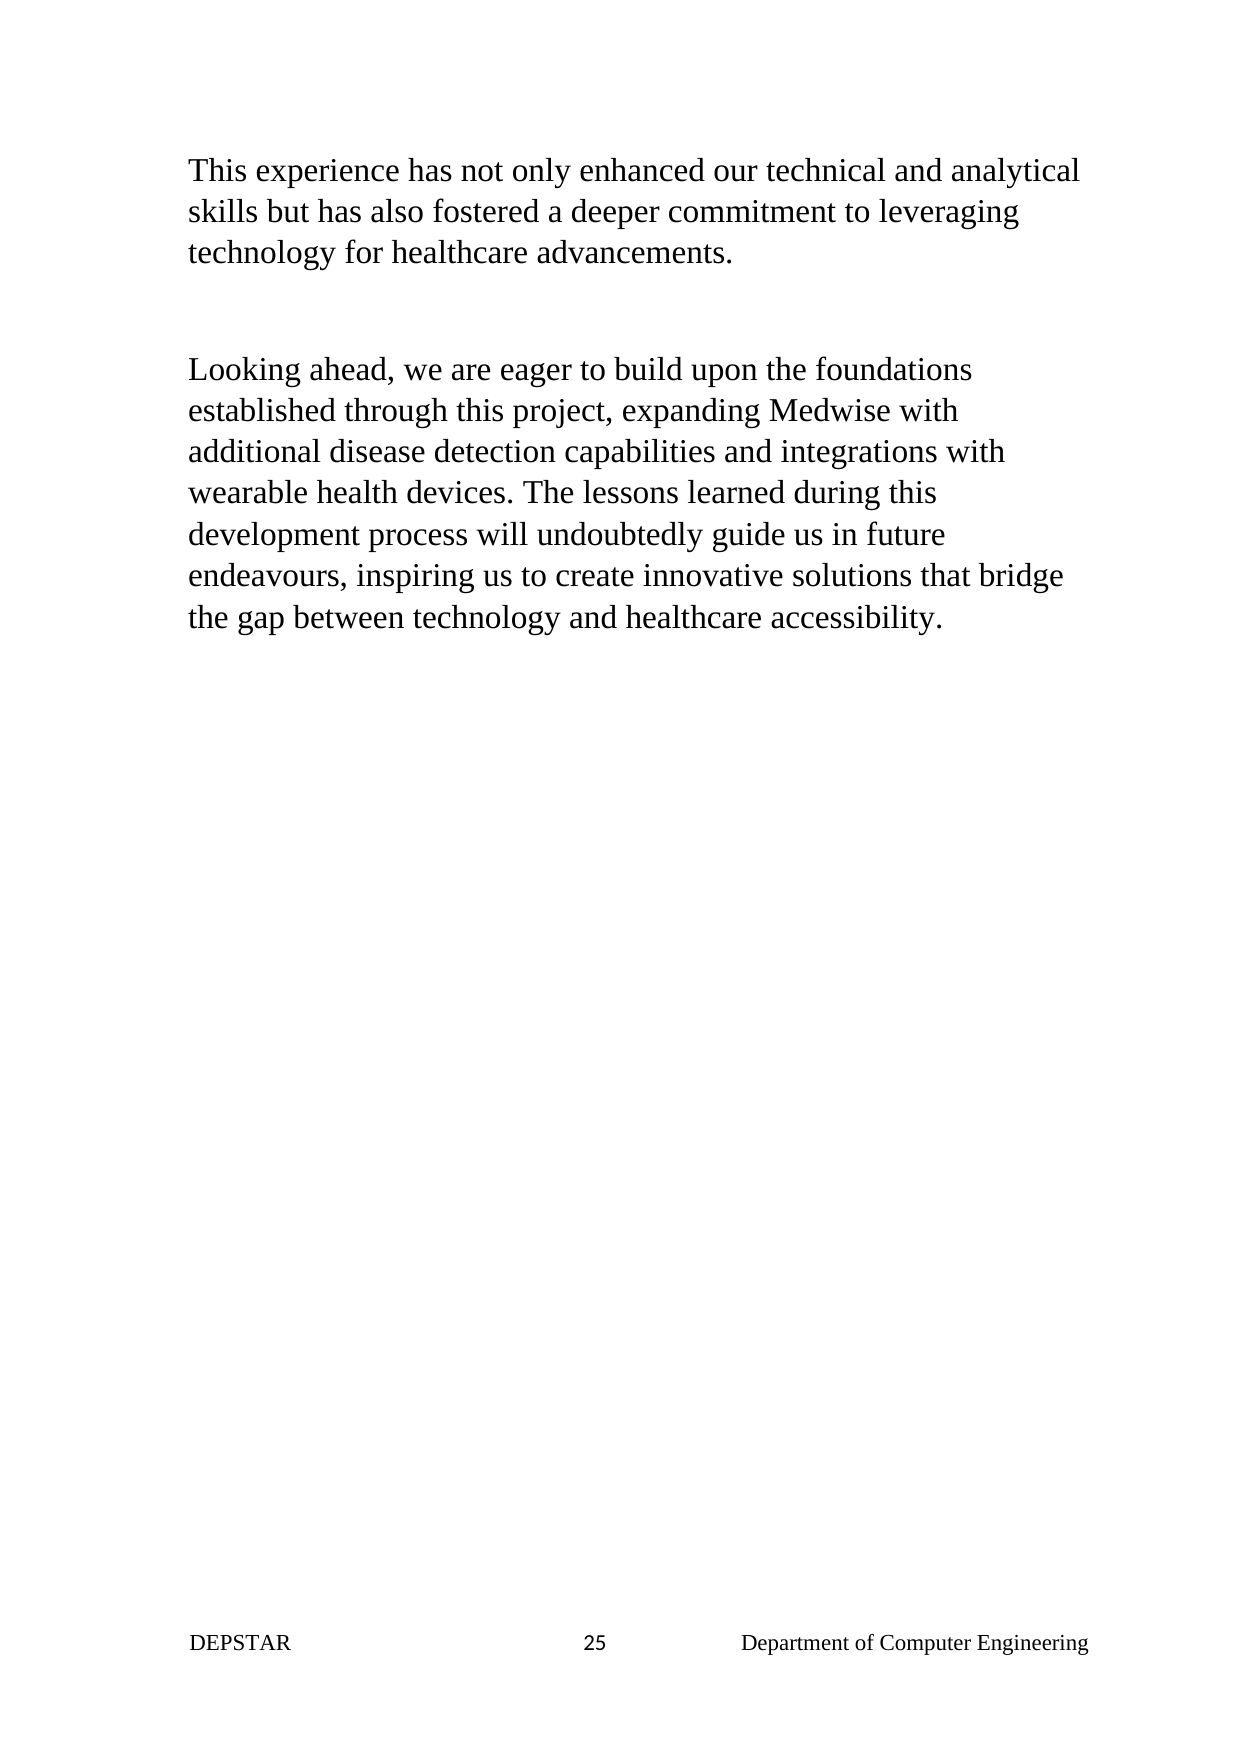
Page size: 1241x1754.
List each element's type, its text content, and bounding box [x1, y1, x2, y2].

text Looking ahead, we are eager to build upon the foundations established through this project, expanding Medwise with additional disease detection capabilities and integrations with wearable health devices. The lessons learned during this development process will undoubtedly guide us in future endeavours, inspiring us to create innovative solutions that bridge the gap between technology and healthcare accessibility. [188, 349, 1090, 635]
text This experience has not only enhanced our technical and analytical skills but has also fostered a deeper commitment to leveraging technology for healthcare advancements. [188, 150, 1090, 271]
